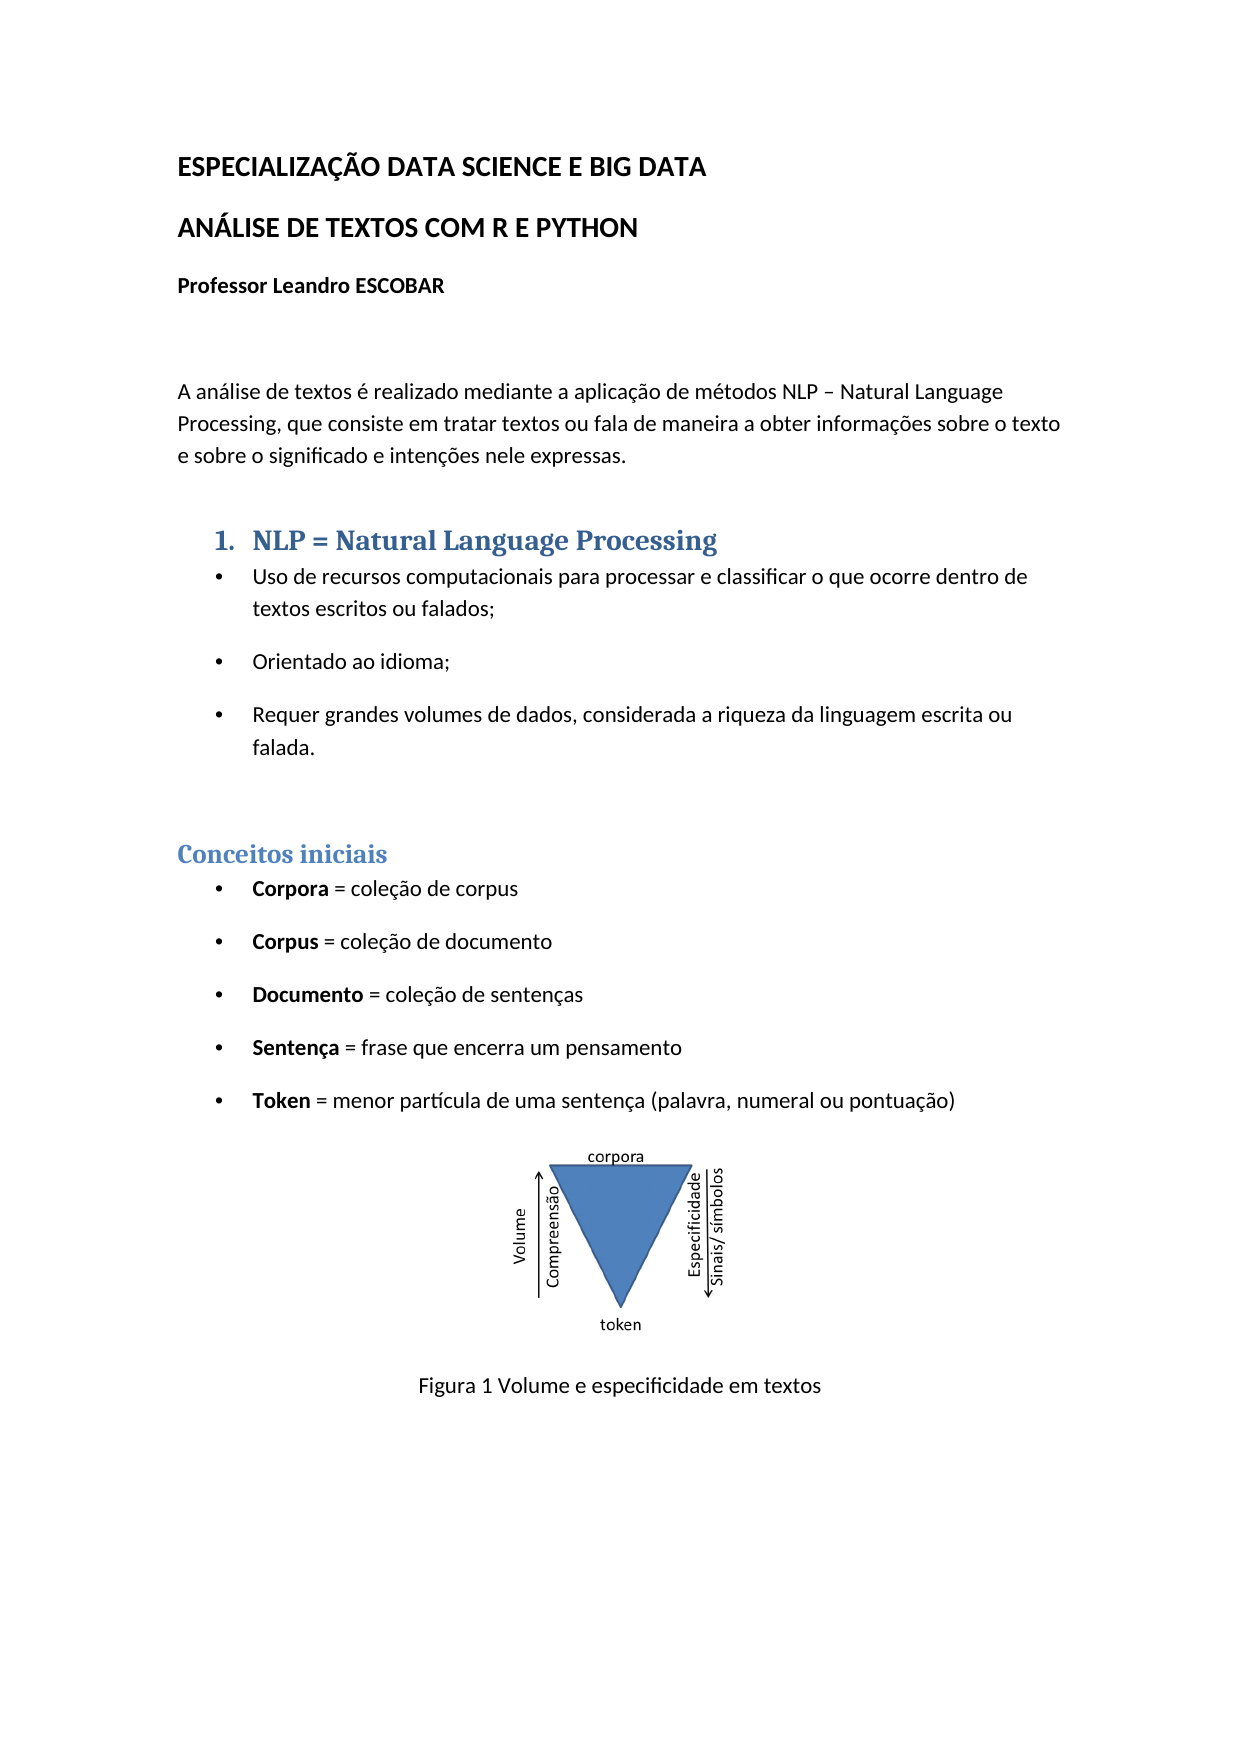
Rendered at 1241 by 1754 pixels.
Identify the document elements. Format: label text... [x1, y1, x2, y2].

text ANÁLISE DE TEXTOS COM R E PYTHON [177, 209, 1063, 245]
list Corpus = coleção de documento [215, 927, 1063, 956]
text ESPECIALIZAÇÃO DATA SCIENCE E BIG DATA [177, 148, 1063, 183]
list Requer grandes volumes de dados, considerada a riqueza da linguagem escrita ou falada. [215, 701, 1063, 761]
text Professor Leandro ESCOBAR [177, 271, 1063, 299]
list Uso de recursos computacionais para processar e classificar o que ocorre dentro de textos escritos ou falados; [215, 562, 1063, 622]
list Corpora = coleção de corpus [215, 874, 1063, 902]
text Figura 1 Volume e especificidade em textos [177, 1371, 1063, 1399]
picture [502, 1139, 738, 1346]
list Token = menor partícula de uma sentença (palavra, numeral ou pontuação) [215, 1087, 1063, 1114]
text A análise de textos é realizado mediante a aplicação de métodos NLP – Natural Language Processing, que consiste em tratar textos ou fala de maneira a obter informações sobre o texto e sobre o significado e intenções nele expressas. [177, 377, 1063, 469]
list Documento = coleção de sentenças [215, 981, 1063, 1008]
subtitle NLP = Natural Language Processing [215, 524, 1063, 557]
list Orientado ao idioma; [215, 647, 1063, 676]
list Sentença = frase que encerra um pensamento [215, 1033, 1063, 1062]
subtitle Conceitos iniciais [177, 839, 1063, 870]
